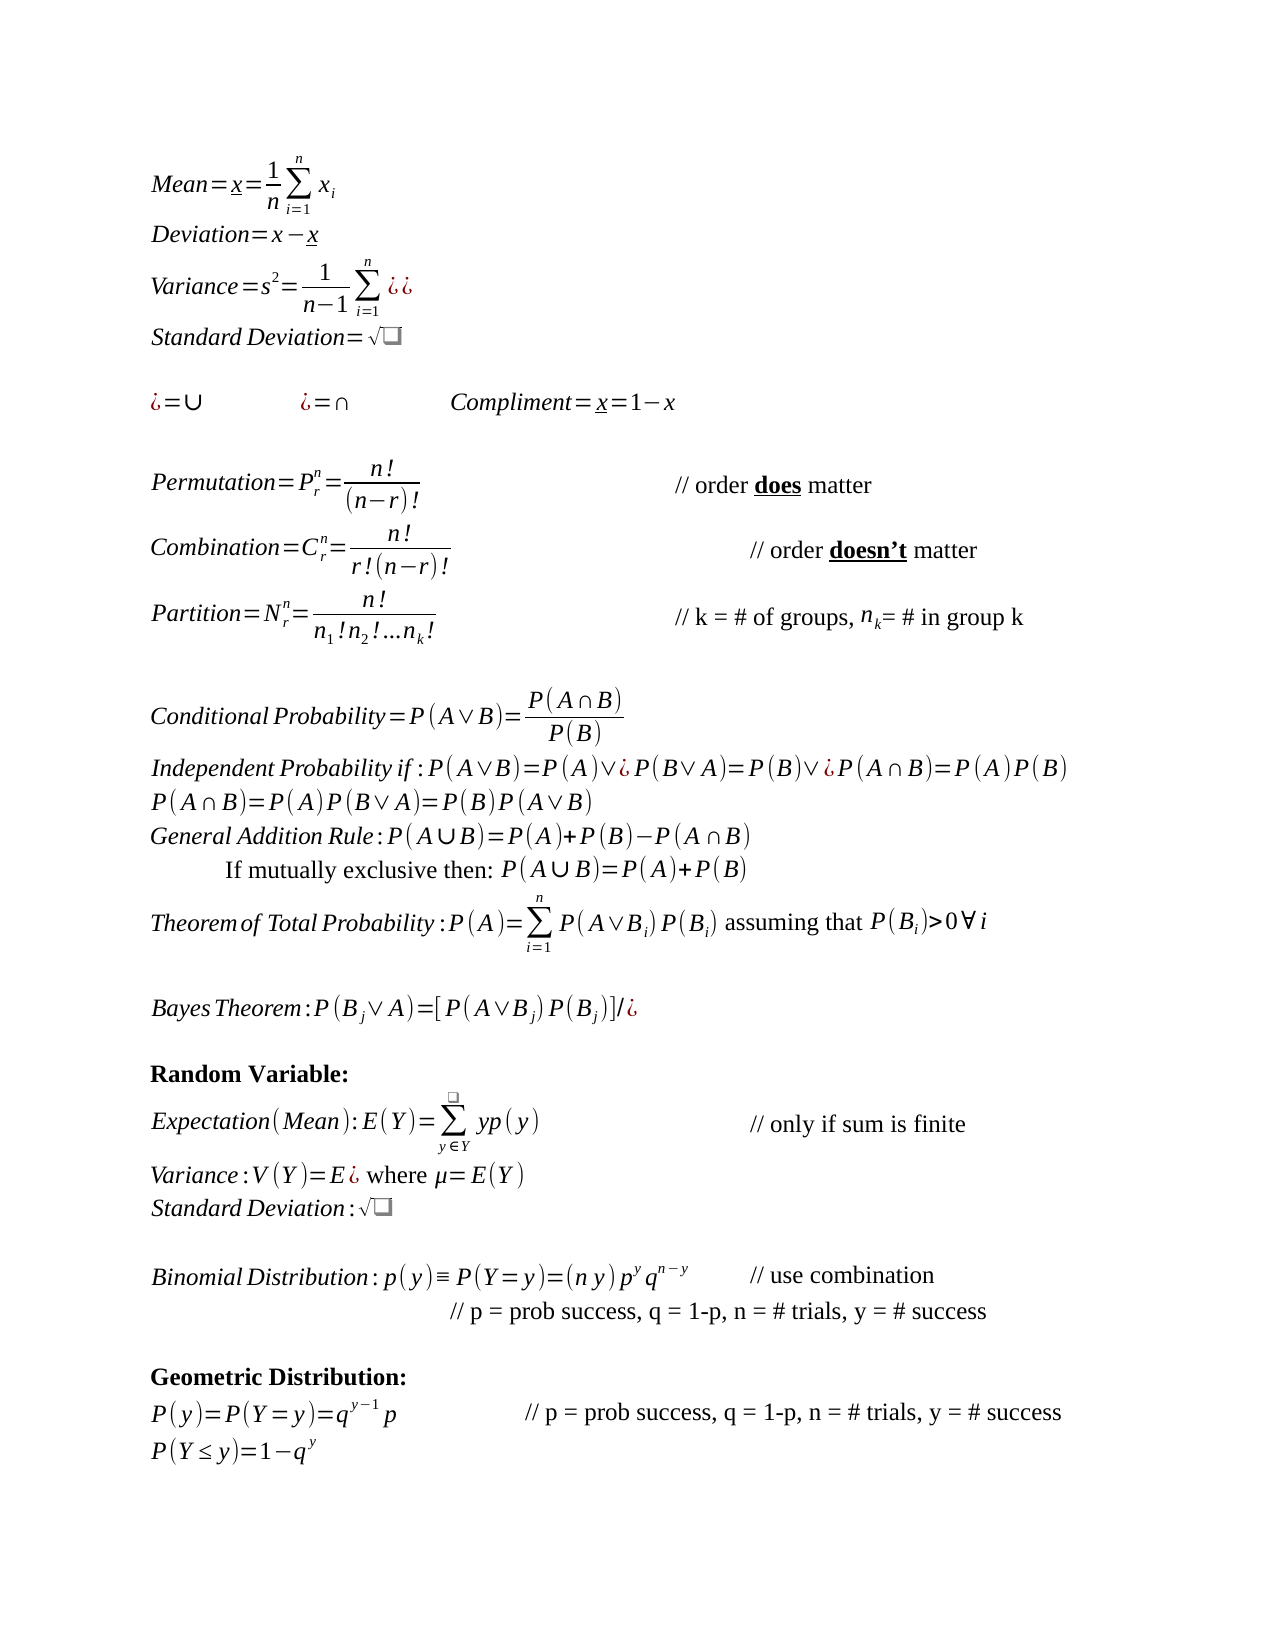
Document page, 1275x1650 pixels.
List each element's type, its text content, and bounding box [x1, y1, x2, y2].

text // p = prob success, q = 1-p, n = # trials, y = # success [375, 1296, 1125, 1325]
text Random Variable: [150, 1059, 1125, 1088]
text // k = # of groups, = # in group k [150, 585, 1125, 648]
text // use combination [150, 1259, 1125, 1292]
text // p = prob success, q = 1-p, n = # trials, y = # success [150, 1395, 1125, 1428]
text // only if sum is finite [150, 1092, 1125, 1155]
text assuming that [150, 889, 1125, 956]
text where [150, 1160, 1125, 1190]
text // order doesn’t matter [150, 520, 1125, 581]
text If mutually exclusive then: [150, 854, 1125, 884]
text // order does matter [150, 454, 1125, 516]
text Geometric Distribution: [150, 1362, 1125, 1391]
